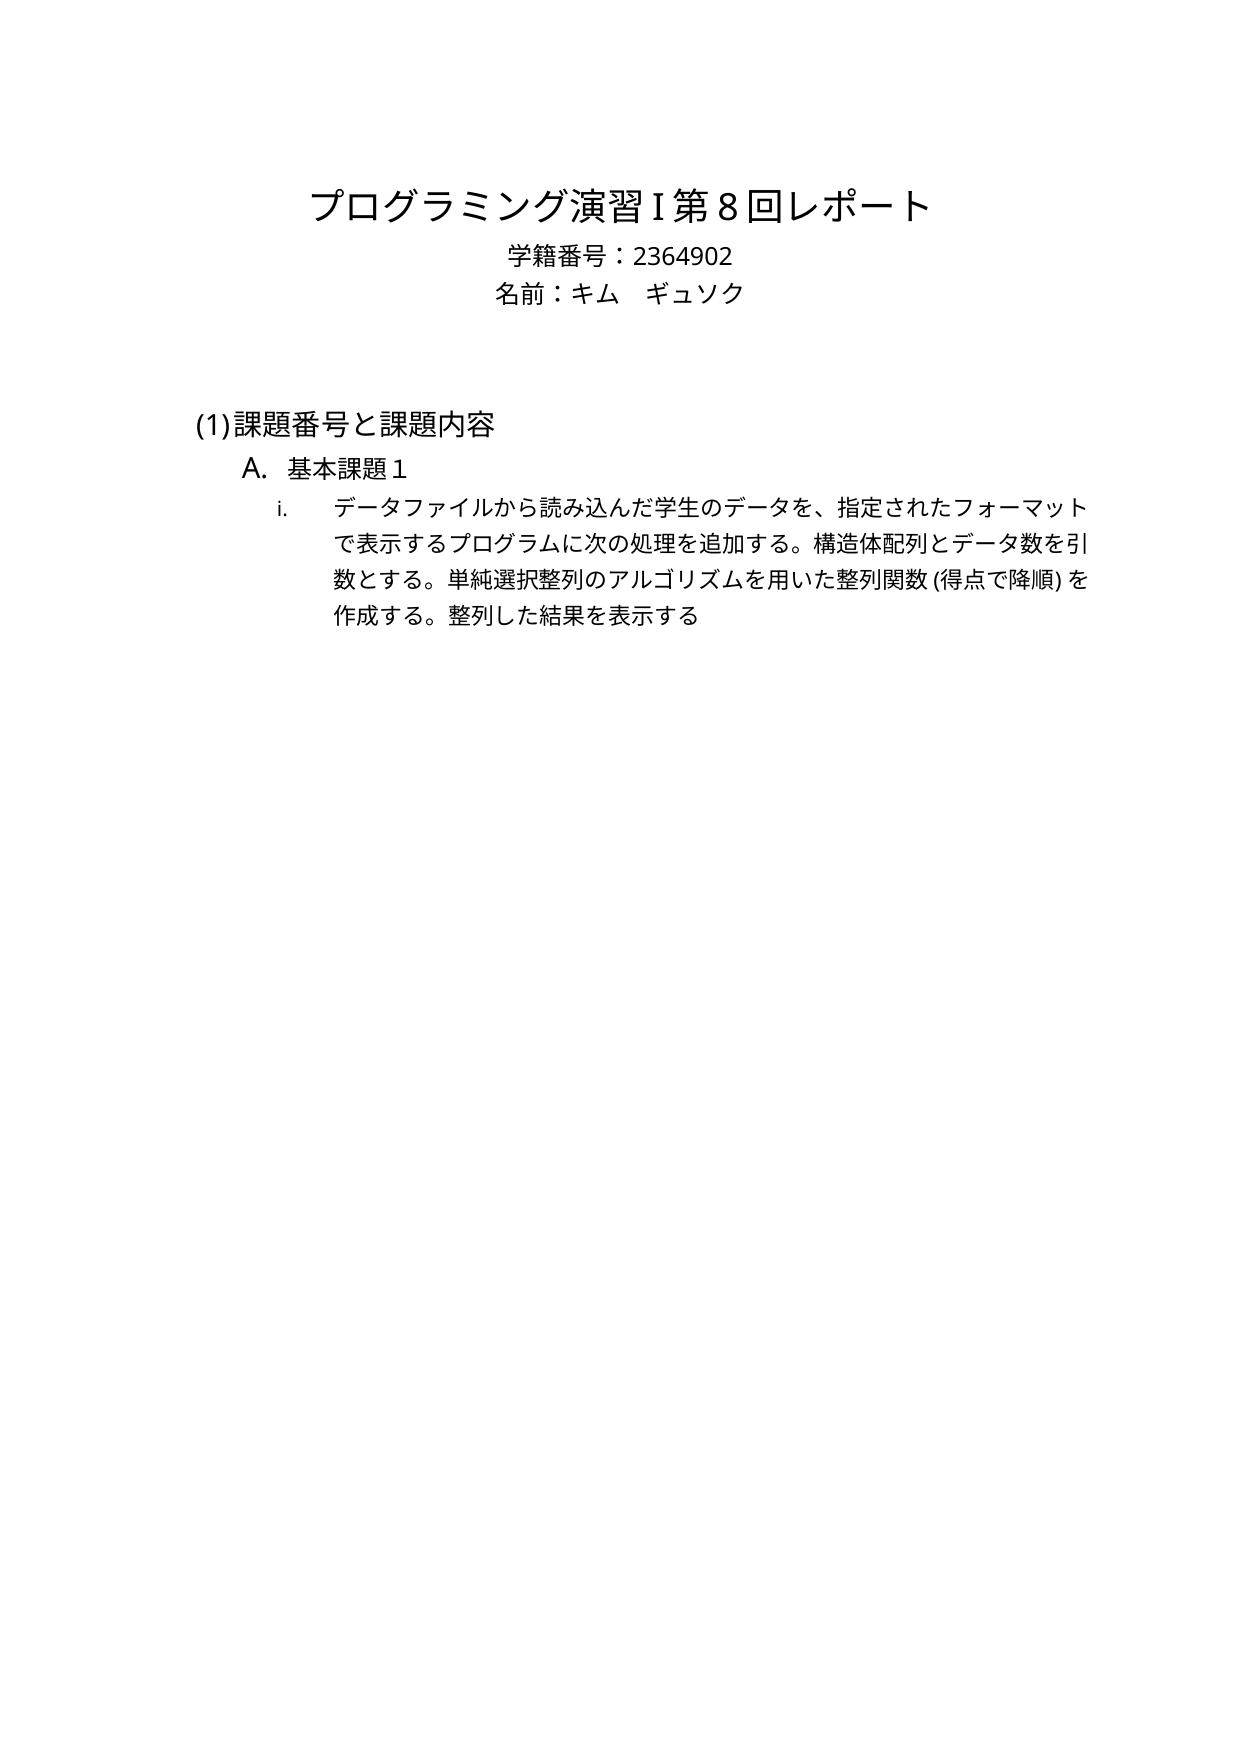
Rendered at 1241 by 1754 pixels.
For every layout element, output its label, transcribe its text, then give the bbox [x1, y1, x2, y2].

list データファイルから読み込んだ学生のデータを、指定されたフォーマットで表示するプログラムに次の処理を追加する。構造体配列とデータ数を引数とする。単純選択整列のアルゴリズムを用いた整列関数 (得点で降順) を作成する。整列した結果を表示する [287, 490, 1090, 631]
list 課題番号と課題内容 [196, 402, 1090, 444]
list 基本課題１ [242, 447, 1090, 487]
text 名前：キム ギュソク [150, 275, 1090, 311]
text 学籍番号：2364902 [150, 236, 1090, 272]
text プログラミング演習I第8回レポート [150, 177, 1090, 232]
